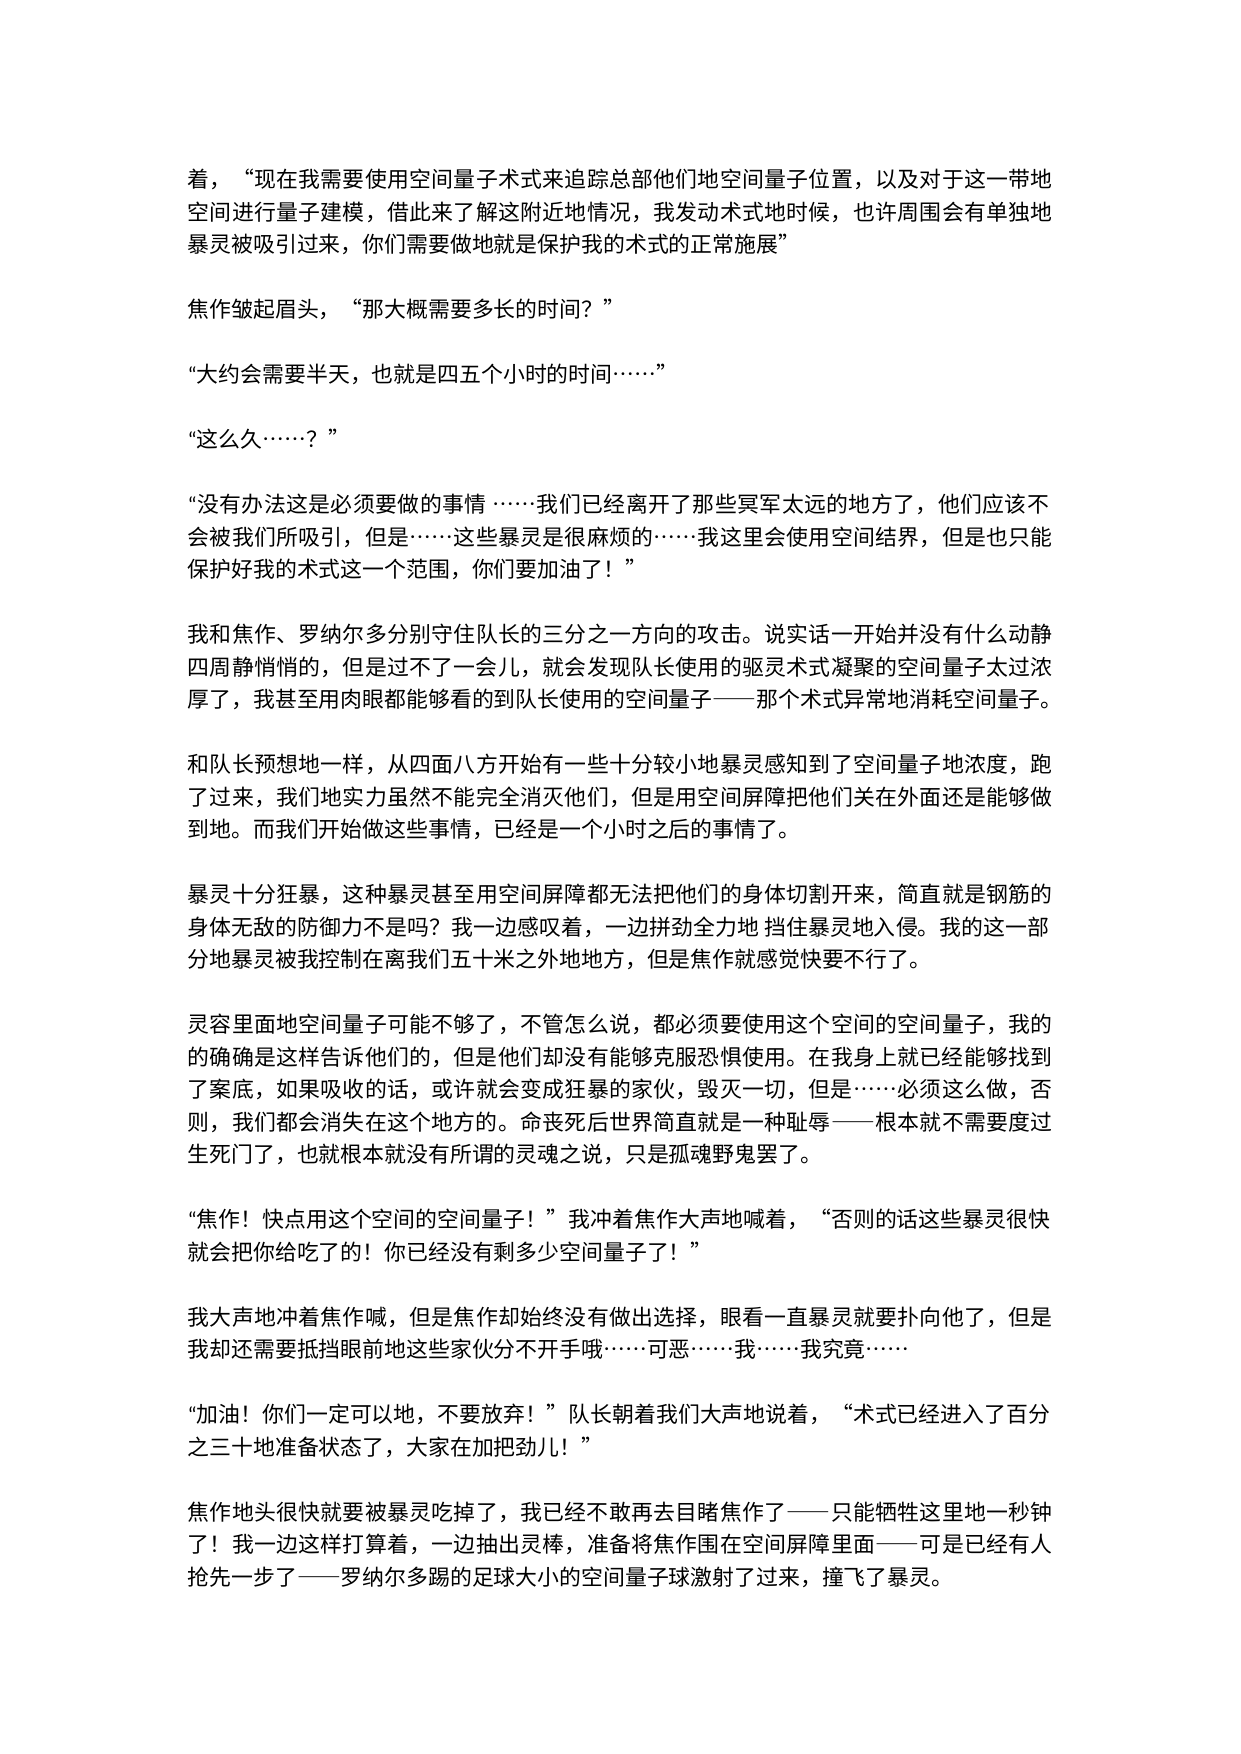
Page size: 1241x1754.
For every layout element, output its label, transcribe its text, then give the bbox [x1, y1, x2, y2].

text 焦作皱起眉头，“那大概需要多长的时间？” [187, 292, 1053, 324]
text 我和焦作、罗纳尔多分别守住队长的三分之一方向的攻击。说实话一开始并没有什么动静，四周静悄悄的，但是过不了一会儿，就会发现队长使用的驱灵术式凝聚的空间量子太过浓厚了，我甚至用肉眼都能够看的到队长使用的空间量子——那个术式异常地消耗空间量子。 [187, 617, 1053, 714]
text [187, 162, 1053, 259]
text 和队长预想地一样，从四面八方开始有一些十分较小地暴灵感知到了空间量子地浓度，跑了过来，我们地实力虽然不能完全消灭他们，但是用空间屏障把他们关在外面还是能够做到地。而我们开始做这些事情，已经是一个小时之后的事情了。 [187, 747, 1053, 844]
text “大约会需要半天，也就是四五个小时的时间……” [187, 357, 1053, 389]
text 暴灵十分狂暴，这种暴灵甚至用空间屏障都无法把他们的身体切割开来，简直就是钢筋的身体无敌的防御力不是吗？我一边感叹着，一边拼劲全力地 挡住暴灵地入侵。我的这一部分地暴灵被我控制在离我们五十米之外地地方，但是焦作就感觉快要不行了。 [187, 877, 1053, 974]
text “加油！你们一定可以地，不要放弃！”队长朝着我们大声地说着，“术式已经进入了百分之三十地准备状态了，大家在加把劲儿！” [187, 1397, 1053, 1462]
text 焦作地头很快就要被暴灵吃掉了，我已经不敢再去目睹焦作了——只能牺牲这里地一秒钟了！我一边这样打算着，一边抽出灵棒，准备将焦作围在空间屏障里面——可是已经有人抢先一步了——罗纳尔多踢的足球大小的空间量子球激射了过来，撞飞了暴灵。 [187, 1494, 1053, 1592]
text “没有办法这是必须要做的事情 ……我们已经离开了那些冥军太远的地方了，他们应该不会被我们所吸引，但是……这些暴灵是很麻烦的……我这里会使用空间结界，但是也只能保护好我的术式这一个范围，你们要加油了！” [187, 487, 1053, 584]
text “这么久……？” [187, 422, 1053, 454]
text 我大声地冲着焦作喊，但是焦作却始终没有做出选择，眼看一直暴灵就要扑向他了，但是我却还需要抵挡眼前地这些家伙分不开手哦……可恶……我……我究竟…… [187, 1299, 1053, 1364]
text “焦作！快点用这个空间的空间量子！”我冲着焦作大声地喊着，“否则的话这些暴灵很快就会把你给吃了的！你已经没有剩多少空间量子了！” [187, 1202, 1053, 1267]
text 灵容里面地空间量子可能不够了，不管怎么说，都必须要使用这个空间的空间量子，我的的确确是这样告诉他们的，但是他们却没有能够克服恐惧使用。在我身上就已经能够找到了案底，如果吸收的话，或许就会变成狂暴的家伙，毁灭一切，但是……必须这么做，否则，我们都会消失在这个地方的。命丧死后世界简直就是一种耻辱——根本就不需要度过生死门了，也就根本就没有所谓的灵魂之说，只是孤魂野鬼罢了。 [187, 1007, 1053, 1169]
